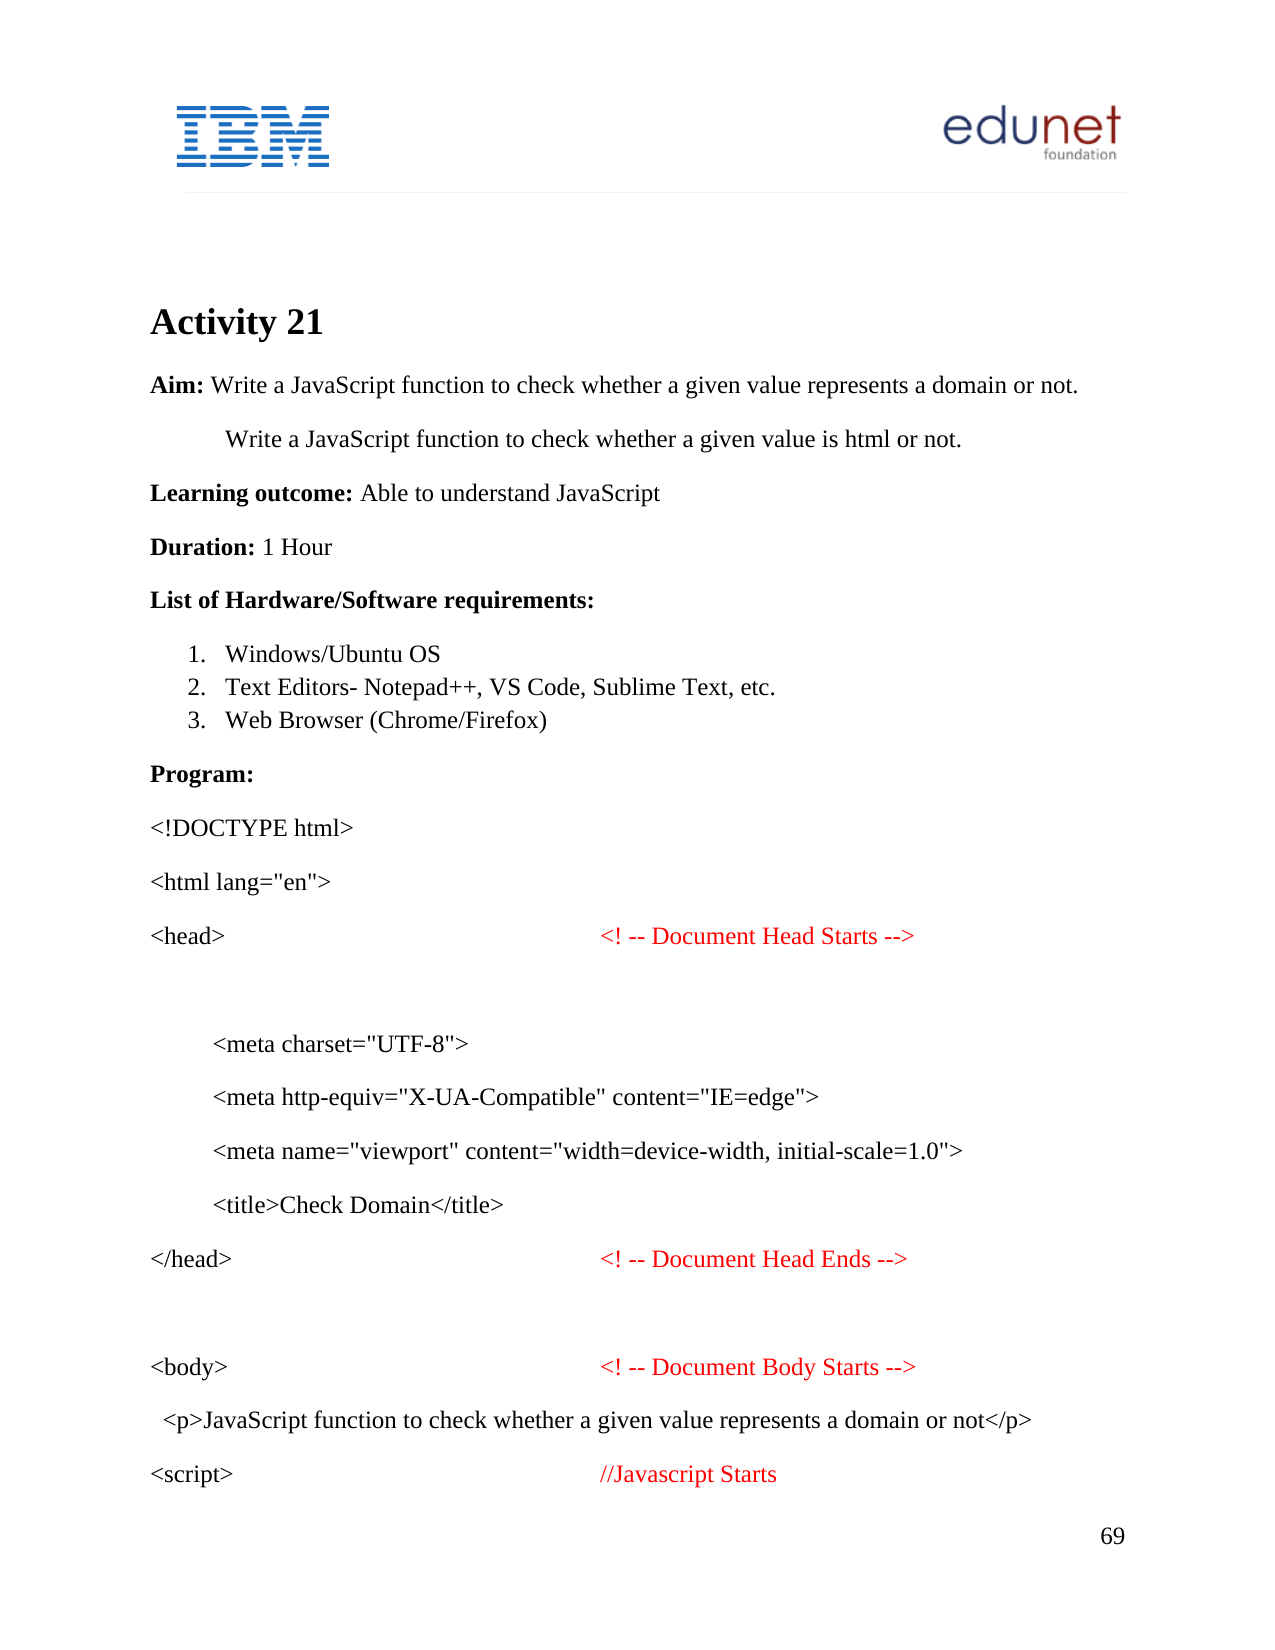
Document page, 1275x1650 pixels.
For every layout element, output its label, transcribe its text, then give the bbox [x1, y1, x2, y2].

subtitle Aim: Write a JavaScript function to check whether a given value represents a domain or not. [150, 370, 1125, 399]
picture [941, 95, 1125, 167]
list Windows/Ubuntu OS [187, 639, 1125, 668]
text <p>JavaScript function to check whether a given value represents a domain or not</p> [150, 1406, 1125, 1434]
text Program: [150, 759, 1125, 788]
text <script> //Javascript Starts [150, 1459, 1125, 1488]
text <!DOCTYPE html> [150, 813, 1125, 842]
text <title>Check Domain</title> [150, 1190, 1125, 1219]
text <html lang="en"> [150, 867, 1125, 896]
text <meta name="viewport" content="width=device-width, initial-scale=1.0"> [150, 1136, 1125, 1165]
picture [176, 106, 329, 167]
subtitle Activity 21 [150, 300, 1125, 343]
subtitle Learning outcome: Able to understand JavaScript [150, 478, 1125, 507]
list Web Browser (Chrome/Firefox) [187, 706, 1125, 734]
text <head> <! -- Document Head Starts --> [150, 921, 1125, 950]
text List of Hardware/Software requirements: [150, 586, 1125, 614]
text Duration: 1 Hour [150, 532, 1125, 561]
text </head> <! -- Document Head Ends --> [150, 1244, 1125, 1273]
text <meta charset="UTF-8"> [150, 1029, 1125, 1057]
text <body> <! -- Document Body Starts --> [150, 1352, 1125, 1381]
subtitle Write a JavaScript function to check whether a given value is html or not. [150, 424, 1125, 453]
list Text Editors- Notepad++, VS Code, Sublime Text, etc. [187, 672, 1125, 701]
text <meta http-equiv="X-UA-Compatible" content="IE=edge"> [150, 1082, 1125, 1111]
